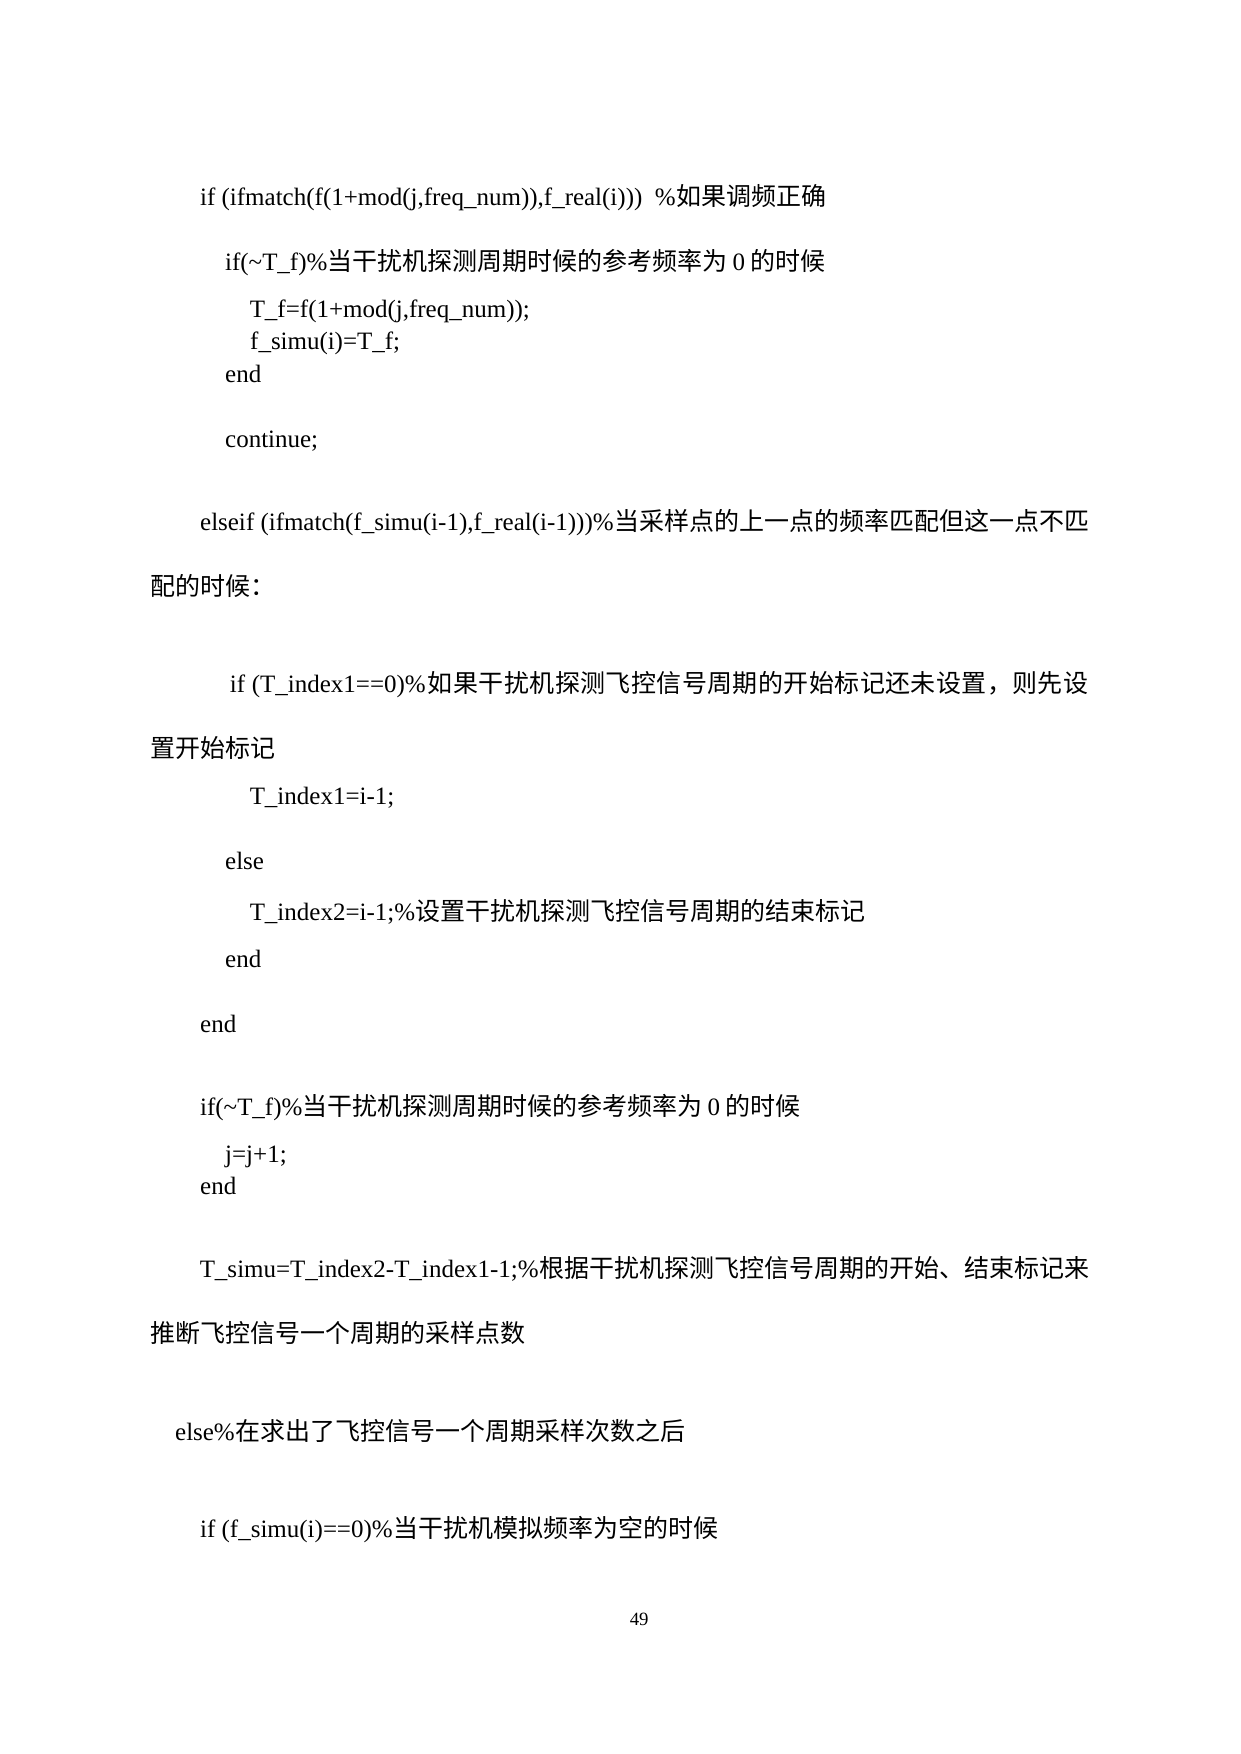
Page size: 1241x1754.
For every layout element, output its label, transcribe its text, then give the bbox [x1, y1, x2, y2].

text elseif (ifmatch(f_simu(i-1),f_real(i-1)))%当采样点的上一点的频率匹配但这一点不匹配的时候： [150, 487, 1090, 617]
text j=j+1; [150, 1137, 1090, 1169]
text end [150, 357, 1090, 389]
text T_index2=i-1;%设置干扰机探测飞控信号周期的结束标记 [150, 877, 1090, 942]
text f_simu(i)=T_f; [150, 324, 1090, 357]
text end [150, 1169, 1090, 1202]
text if(~T_f)%当干扰机探测周期时候的参考频率为0的时候 [150, 227, 1090, 292]
text if (f_simu(i)==0)%当干扰机模拟频率为空的时候 [150, 1494, 1090, 1559]
text continue; [150, 422, 1090, 454]
text else [150, 844, 1090, 877]
text end [150, 1007, 1090, 1039]
text if (ifmatch(f(1+mod(j,freq_num)),f_real(i))) %如果调频正确 [150, 162, 1090, 227]
text T_index1=i-1; [150, 779, 1090, 812]
text T_simu=T_index2-T_index1-1;%根据干扰机探测飞控信号周期的开始、结束标记来推断飞控信号一个周期的采样点数 [150, 1234, 1090, 1364]
text if (T_index1==0)%如果干扰机探测飞控信号周期的开始标记还未设置，则先设置开始标记 [150, 649, 1090, 779]
text if(~T_f)%当干扰机探测周期时候的参考频率为0的时候 [150, 1072, 1090, 1137]
text end [150, 942, 1090, 974]
text T_f=f(1+mod(j,freq_num)); [150, 292, 1090, 324]
text else%在求出了飞控信号一个周期采样次数之后 [150, 1397, 1090, 1462]
